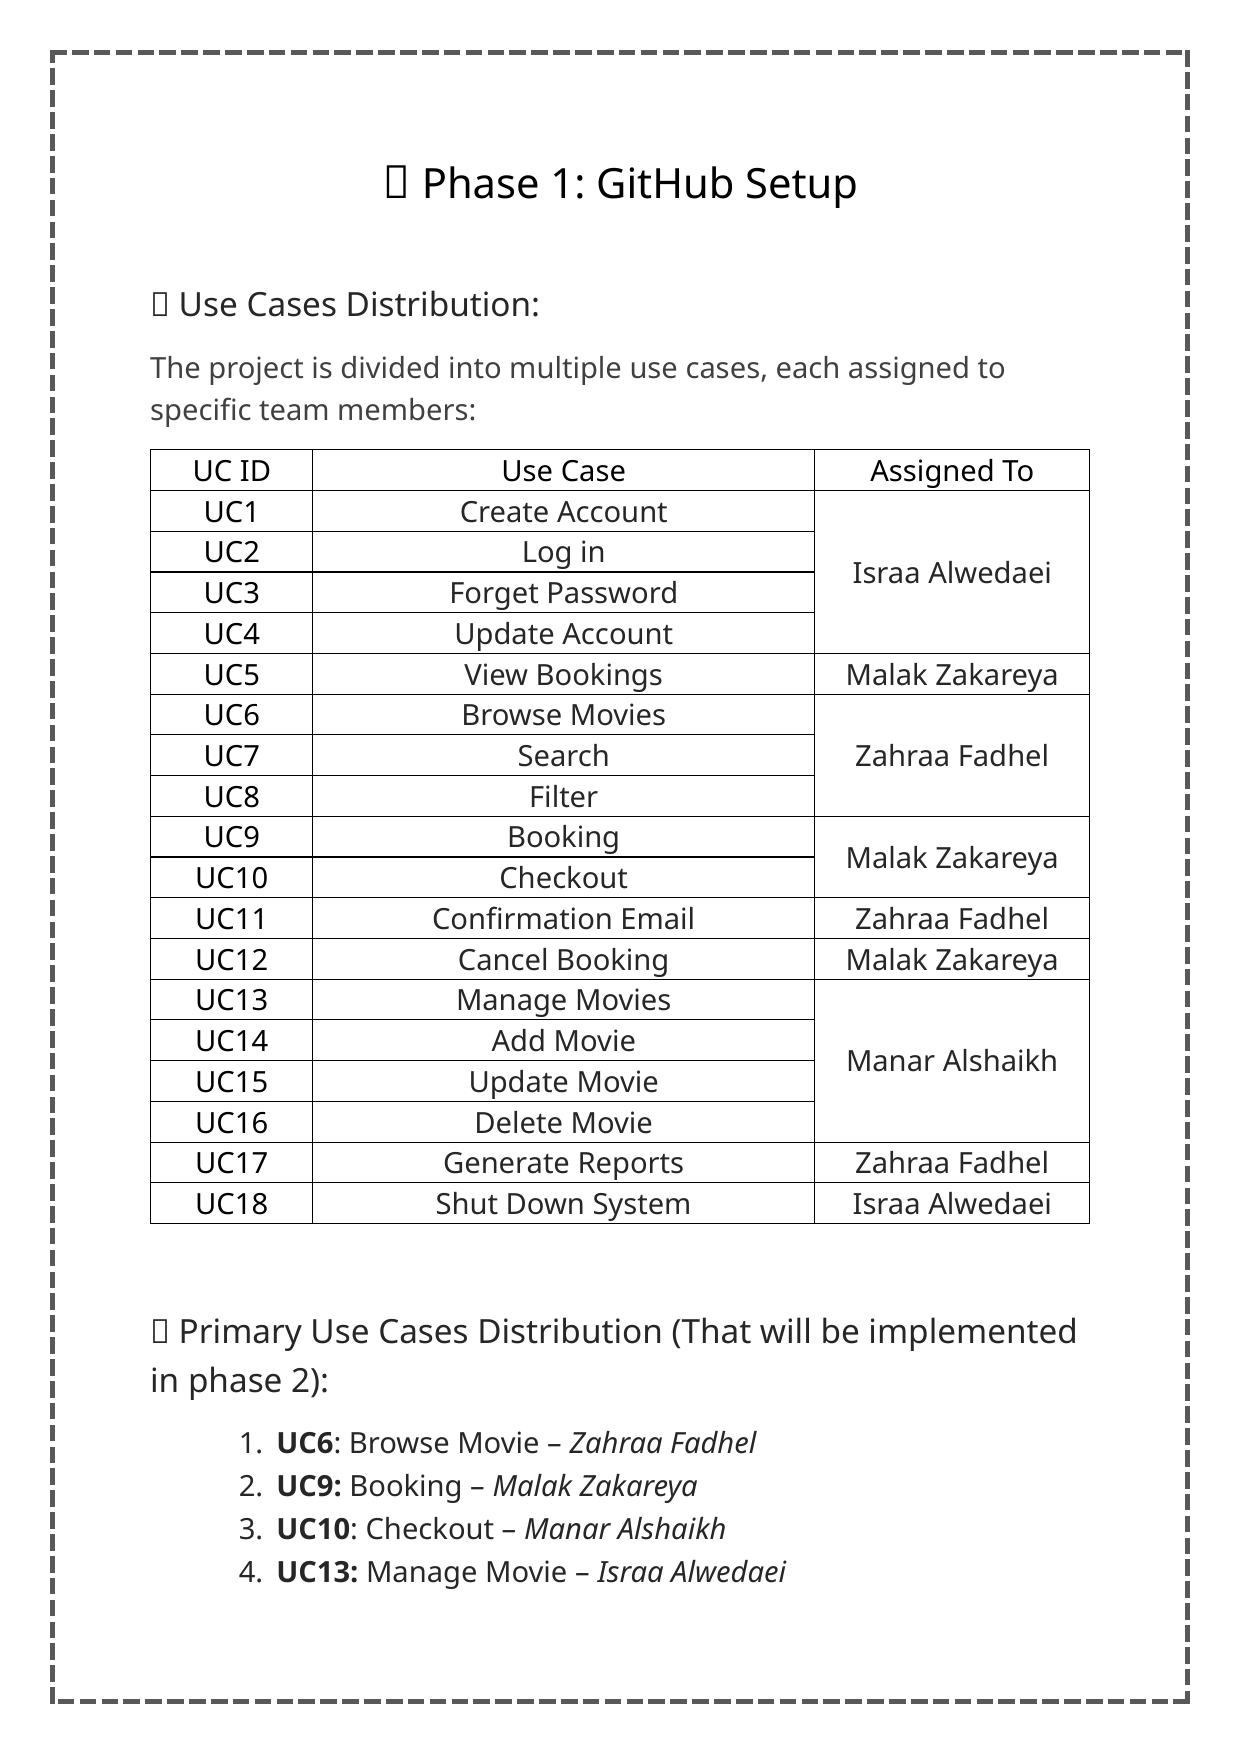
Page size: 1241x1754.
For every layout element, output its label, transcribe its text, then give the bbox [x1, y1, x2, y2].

table_cell UC11 [151, 898, 312, 938]
table_cell UC5 [151, 654, 312, 693]
table_cell Manar Alshaikh [815, 980, 1089, 1142]
table_cell Zahraa Fadhel [815, 695, 1089, 816]
table_cell UC10 [151, 858, 312, 897]
table_cell Search [313, 735, 814, 775]
table_cell Log in [313, 532, 814, 571]
table_cell Add Movie [313, 1020, 814, 1060]
table_cell UC1 [151, 491, 312, 531]
table_cell Manage Movies [313, 980, 814, 1019]
table_cell UC3 [151, 573, 312, 612]
table_header Use Case [313, 450, 814, 490]
table_cell Browse Movies [313, 695, 814, 734]
list UC9: Booking – Malak Zakareya [238, 1465, 1090, 1505]
table_cell Confirmation Email [313, 898, 814, 938]
table_cell Filter [313, 776, 814, 816]
table_cell UC9 [151, 817, 312, 856]
list UC13: Manage Movie – Israa Alwedaei [238, 1551, 1090, 1591]
table_cell Generate Reports [313, 1143, 814, 1182]
table_cell Malak Zakareya [815, 939, 1089, 979]
table_cell UC2 [151, 532, 312, 571]
table_cell Israa Alwedaei [815, 491, 1089, 653]
table_cell Malak Zakareya [815, 817, 1089, 897]
text 🎯 Primary Use Cases Distribution (That will be implemented in phase 2): [150, 1308, 1090, 1402]
table_cell Shut Down System [313, 1183, 814, 1223]
table_cell Booking [313, 817, 814, 856]
table_cell UC15 [151, 1061, 312, 1101]
table_header UC ID [151, 450, 312, 490]
table_cell UC14 [151, 1020, 312, 1060]
table_cell Israa Alwedaei [815, 1183, 1089, 1223]
table_cell Checkout [313, 858, 814, 897]
table_cell Malak Zakareya [815, 654, 1089, 693]
list UC10: Checkout – Manar Alshaikh [238, 1508, 1090, 1548]
table_cell View Bookings [313, 654, 814, 693]
table_header Assigned To [815, 450, 1089, 490]
text The project is divided into multiple use cases, each assigned to specific team members: [150, 347, 1090, 429]
table_cell Zahraa Fadhel [815, 1143, 1089, 1182]
table_cell Zahraa Fadhel [815, 898, 1089, 938]
text 📂 Phase 1: GitHub Setup [150, 150, 1090, 212]
table_cell UC16 [151, 1102, 312, 1142]
table_cell UC18 [151, 1183, 312, 1223]
table_cell UC12 [151, 939, 312, 979]
table_cell Update Account [313, 613, 814, 653]
table_cell Cancel Booking [313, 939, 814, 979]
table_cell UC17 [151, 1143, 312, 1182]
table_cell UC6 [151, 695, 312, 734]
table_cell Delete Movie [313, 1102, 814, 1142]
table_cell UC7 [151, 735, 312, 775]
table_cell UC4 [151, 613, 312, 653]
table_cell Create Account [313, 491, 814, 531]
table_cell UC13 [151, 980, 312, 1019]
table_cell Forget Password [313, 573, 814, 612]
list UC6: Browse Movie – Zahraa Fadhel [238, 1423, 1090, 1462]
text 🔥 Use Cases Distribution: [150, 281, 1090, 327]
table_cell UC8 [151, 776, 312, 816]
table_cell Update Movie [313, 1061, 814, 1101]
